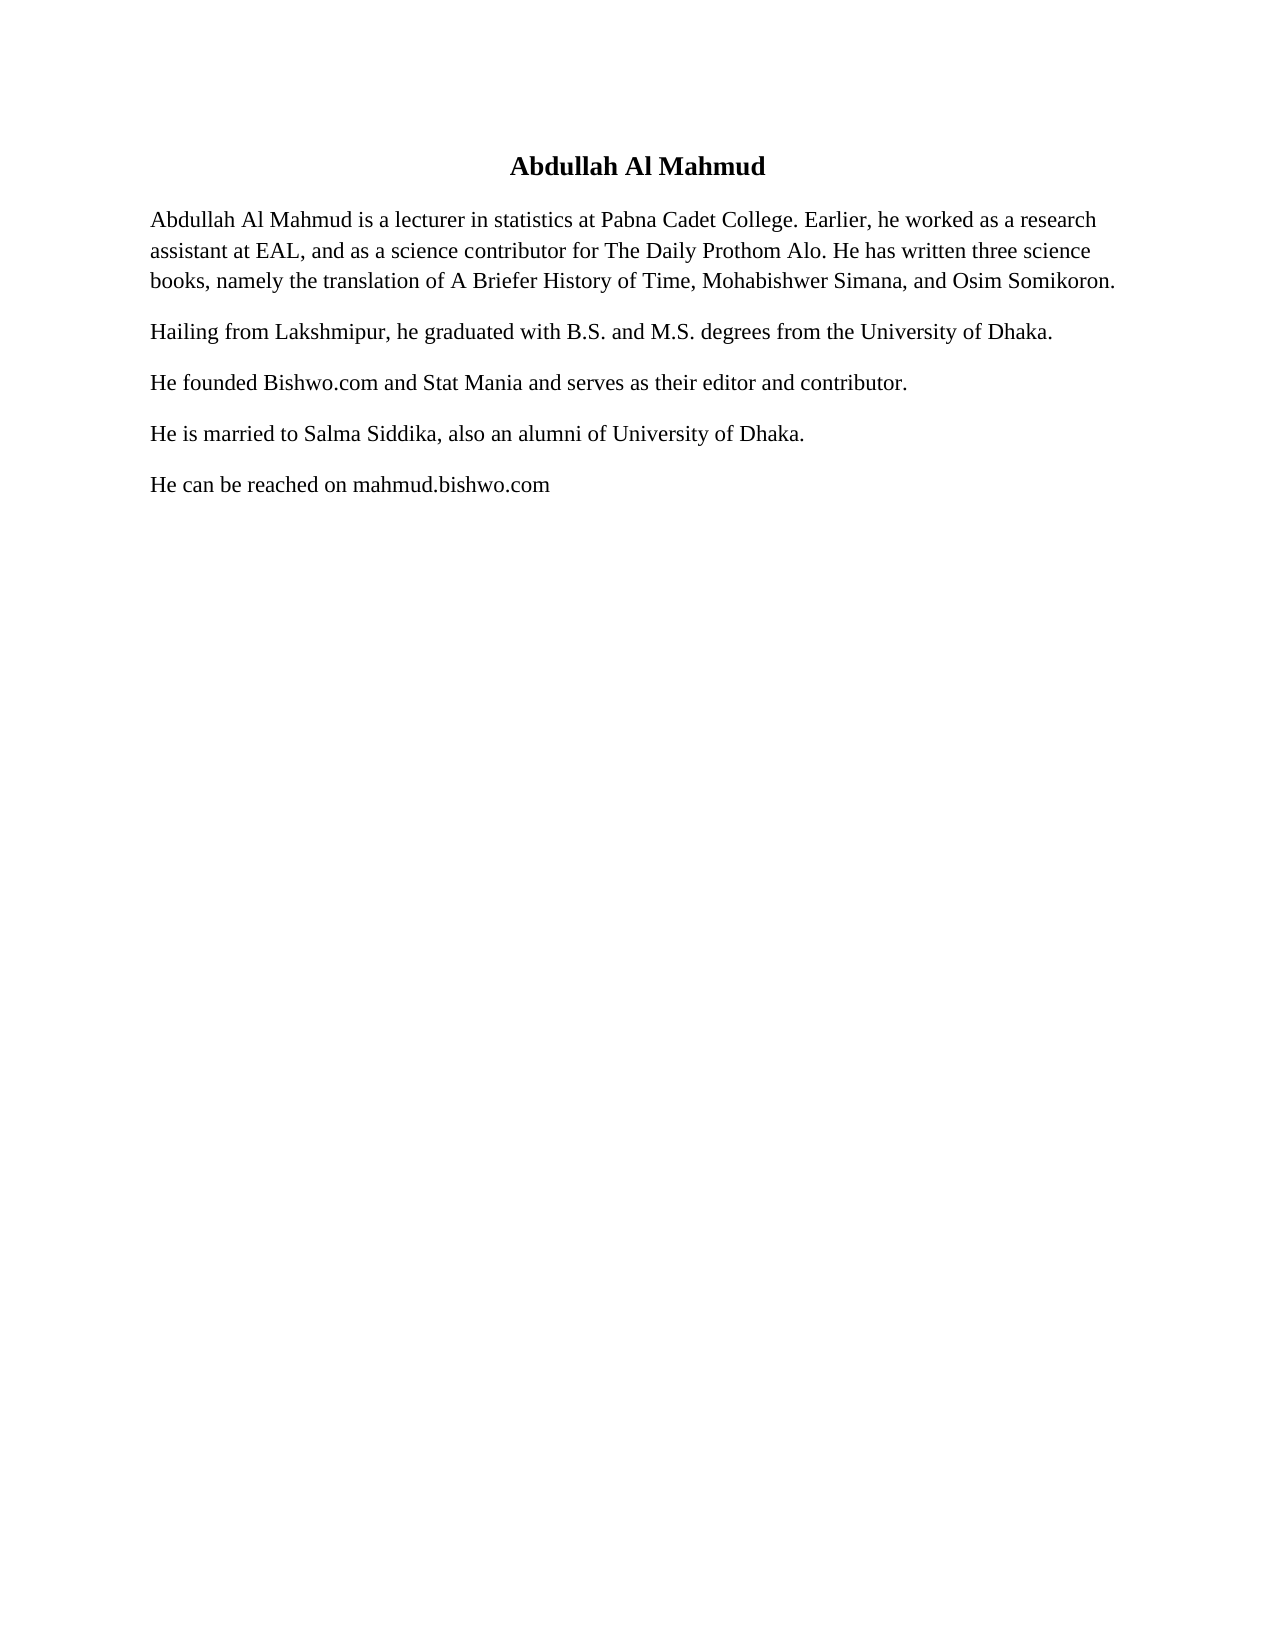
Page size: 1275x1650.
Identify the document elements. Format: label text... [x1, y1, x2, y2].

text He is married to Salma Siddika, also an alumni of University of Dhaka. [150, 420, 1125, 446]
text He can be reached on mahmud.bishwo.com [150, 471, 1125, 497]
text Abdullah Al Mahmud [150, 150, 1125, 181]
text Abdullah Al Mahmud is a lecturer in statistics at Pabna Cadet College. Earlier, he worked as a research assistant at EAL, and as a science contributor for The Daily Prothom Alo. He has written three science books, namely the translation of A Briefer History of Time, Mohabishwer Simana, and Osim Somikoron. [150, 207, 1125, 293]
text He founded Bishwo.com and Stat Mania and serves as their editor and contributor. [150, 369, 1125, 395]
text Hailing from Lakshmipur, he graduated with B.S. and M.S. degrees from the University of Dhaka. [150, 318, 1125, 344]
